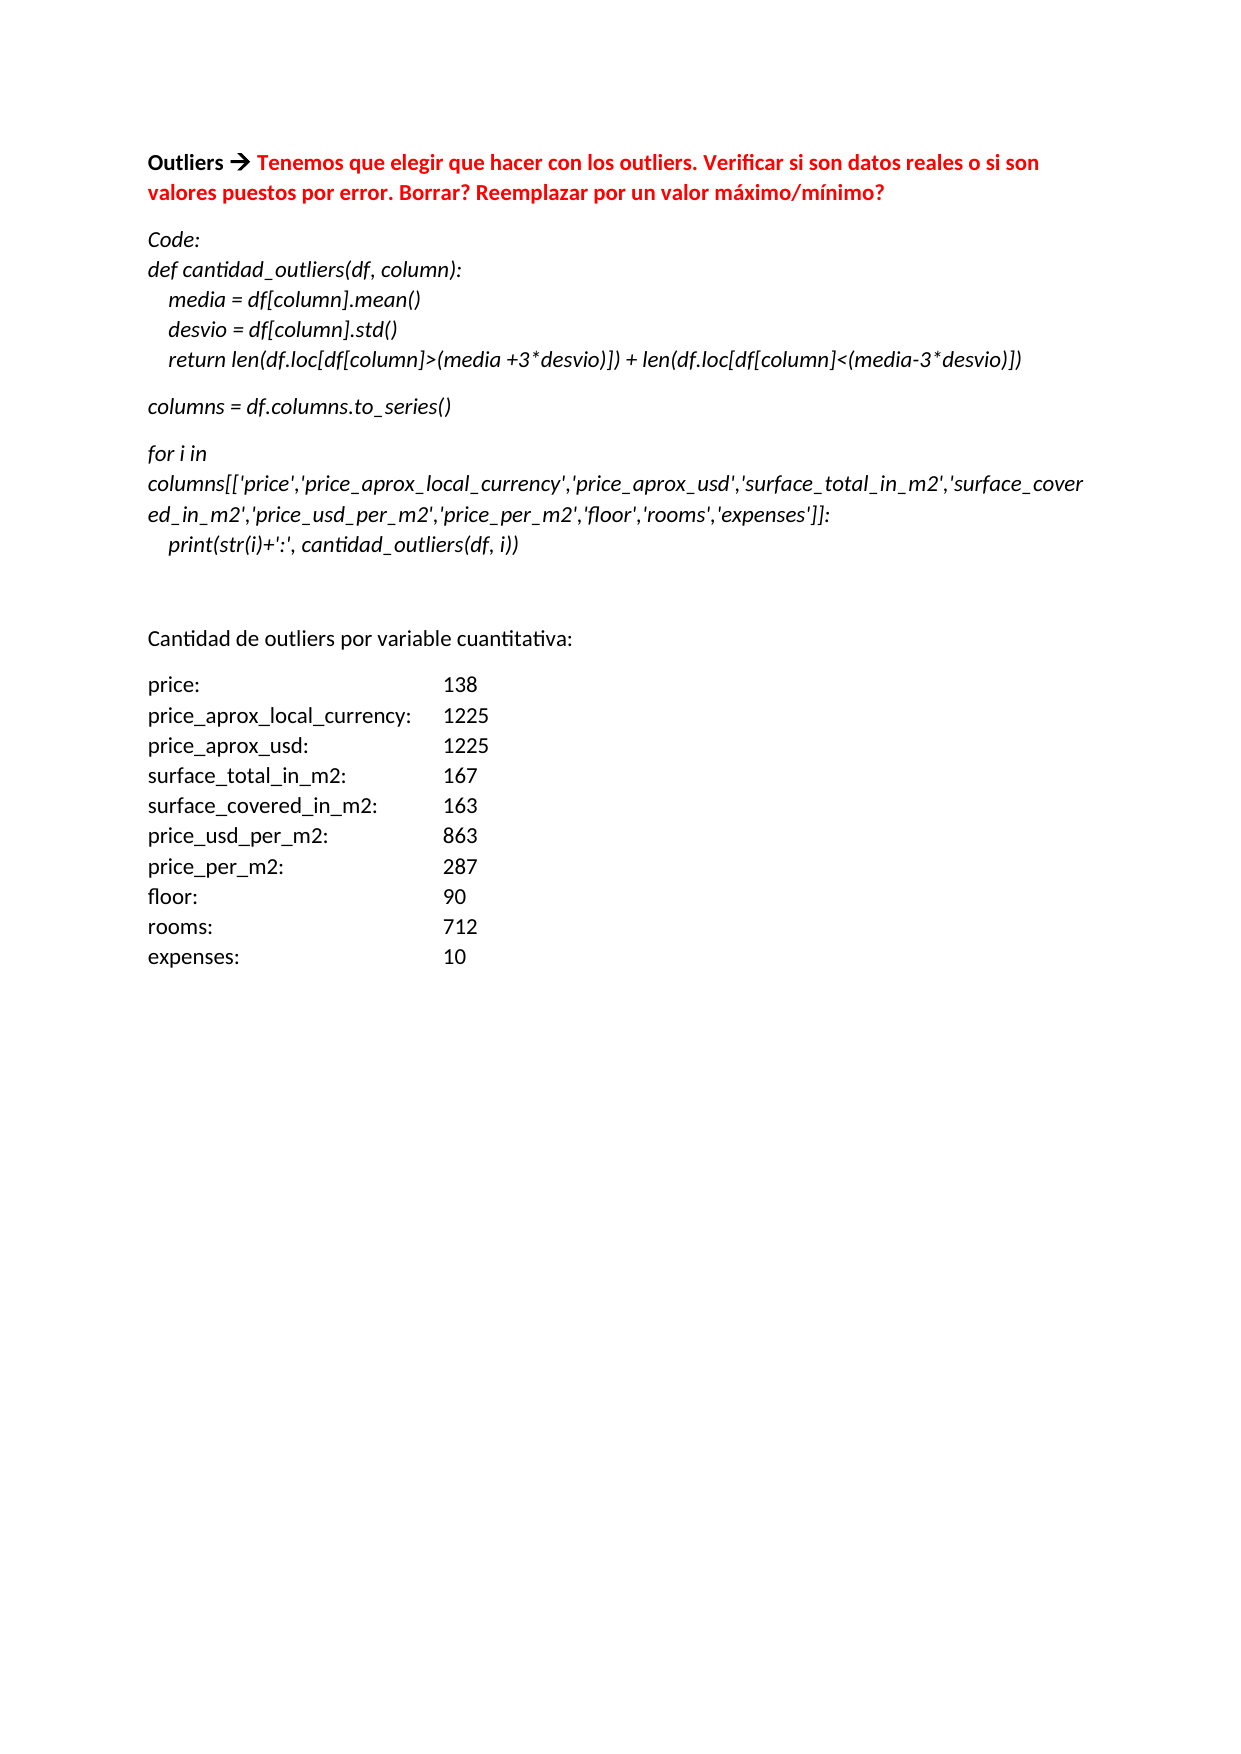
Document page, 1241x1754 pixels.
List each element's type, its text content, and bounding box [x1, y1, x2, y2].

text price: 138 price_aprox_local_currency: 1225 price_aprox_usd: 1225 surface_total_in_m2: 167 surface_covered_in_m2: 163 price_usd_per_m2: 863 price_per_m2: 287 floor: 90 rooms: 712 expenses: 10 [148, 671, 1093, 970]
text Outliers Tenemos que elegir que hacer con los outliers. Verificar si son datos reales o si son valores puestos por error. Borrar? Reemplazar por un valor máximo/mínimo? [148, 148, 1093, 206]
text for i in columns[['price','price_aprox_local_currency','price_aprox_usd','surface_total_in_m2','surface_covered_in_m2','price_usd_per_m2','price_per_m2','floor','rooms','expenses']]: print(str(i)+':', cantidad_outliers(df, i)) [148, 439, 1093, 558]
text Cantidad de outliers por variable cuantitativa: [148, 624, 1093, 652]
text Code: def cantidad_outliers(df, column): media = df[column].mean() desvio = df[column].std() return len(df.loc[df[column]>(media +3*desvio)]) + len(df.loc[df[column]<(media-3*desvio)]) [148, 225, 1093, 373]
text columns = df.columns.to_series() [148, 392, 1093, 420]
